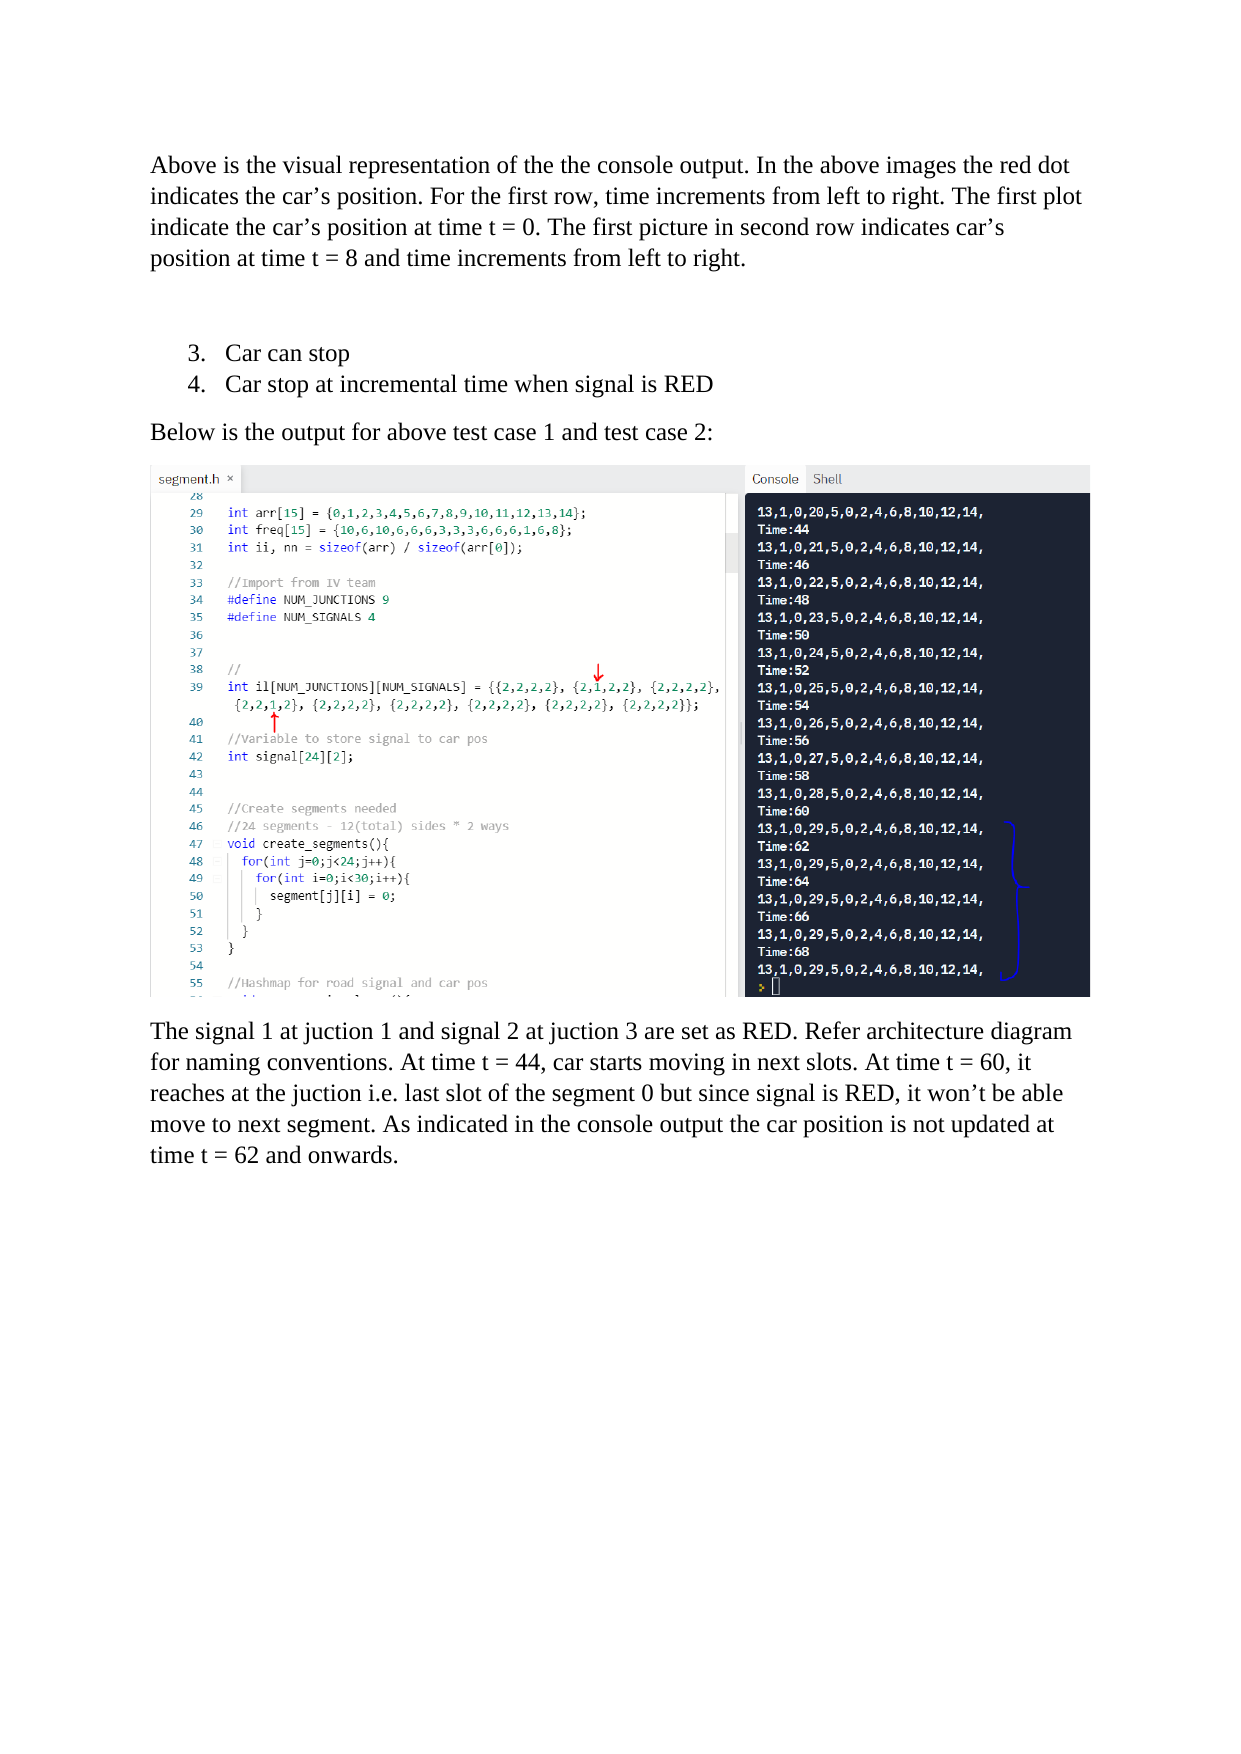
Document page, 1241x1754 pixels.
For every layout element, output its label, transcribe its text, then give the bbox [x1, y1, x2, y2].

list Car can stop [187, 338, 1090, 367]
text Above is the visual representation of the the console output. In the above images the red dot indicates the car’s position. For the first row, time increments from left to right. The first plot indicate the car’s position at time t = 0. The first picture in second row indicates car’s position at time t = 8 and time increments from left to right. [150, 150, 1090, 272]
text Below is the output for above test case 1 and test case 2: [150, 417, 1090, 446]
picture [150, 465, 1091, 997]
list Car stop at incremental time when signal is RED [187, 369, 1090, 398]
text The signal 1 at juction 1 and signal 2 at juction 3 are set as RED. Refer architecture diagram for naming conventions. At time t = 44, car starts moving in next slots. At time t = 60, it reaches at the juction i.e. last slot of the segment 0 but since signal is RED, it won’t be able move to next segment. As indicated in the console output the car position is not updated at time t = 62 and onwards. [150, 1016, 1090, 1169]
